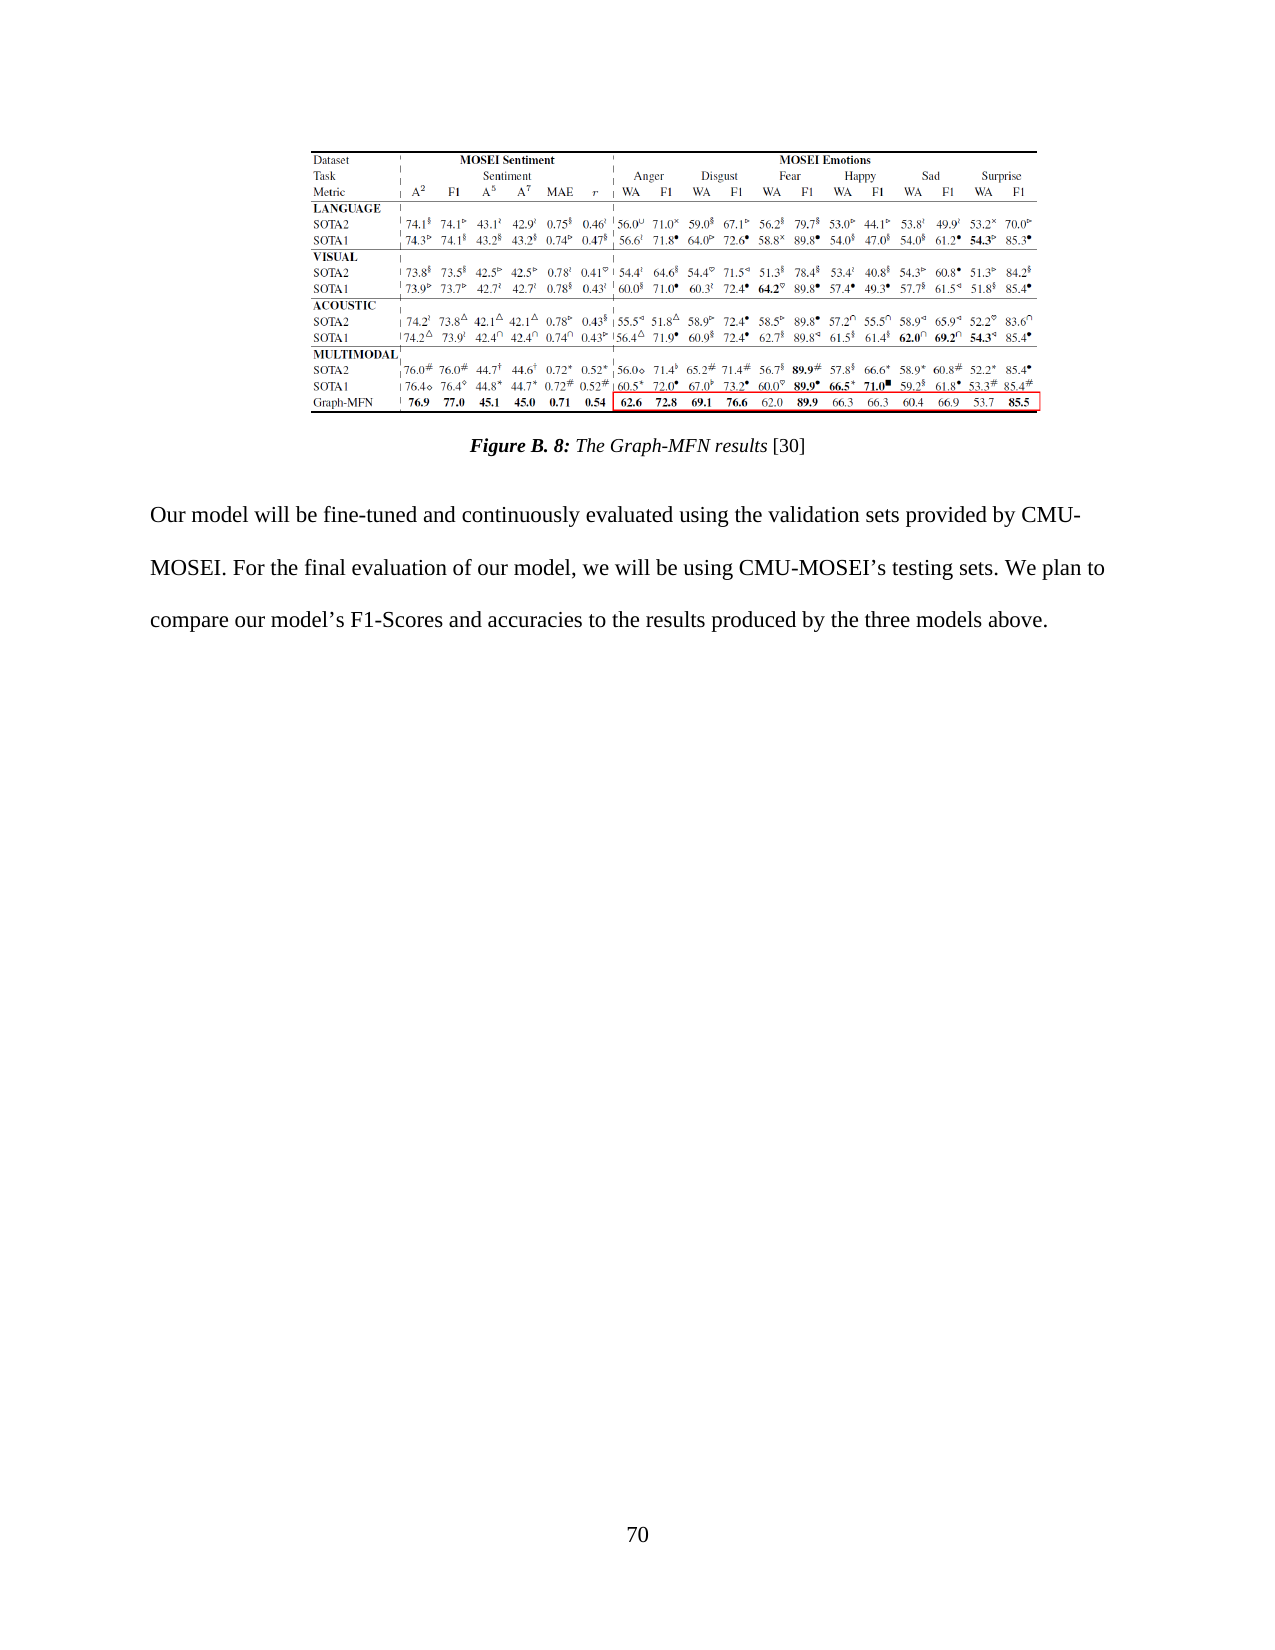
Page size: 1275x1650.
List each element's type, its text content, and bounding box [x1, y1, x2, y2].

picture [309, 150, 1041, 414]
text Figure B. 8: The Graph-MFN results [30] [150, 434, 1125, 457]
text Our model will be fine-tuned and continuously evaluated using the validation sets provided by CMU-MOSEI. For the final evaluation of our model, we will be using CMU-MOSEI’s testing sets. We plan to compare our model’s F1-Scores and accuracies to the results produced by the three models above. [150, 501, 1125, 633]
